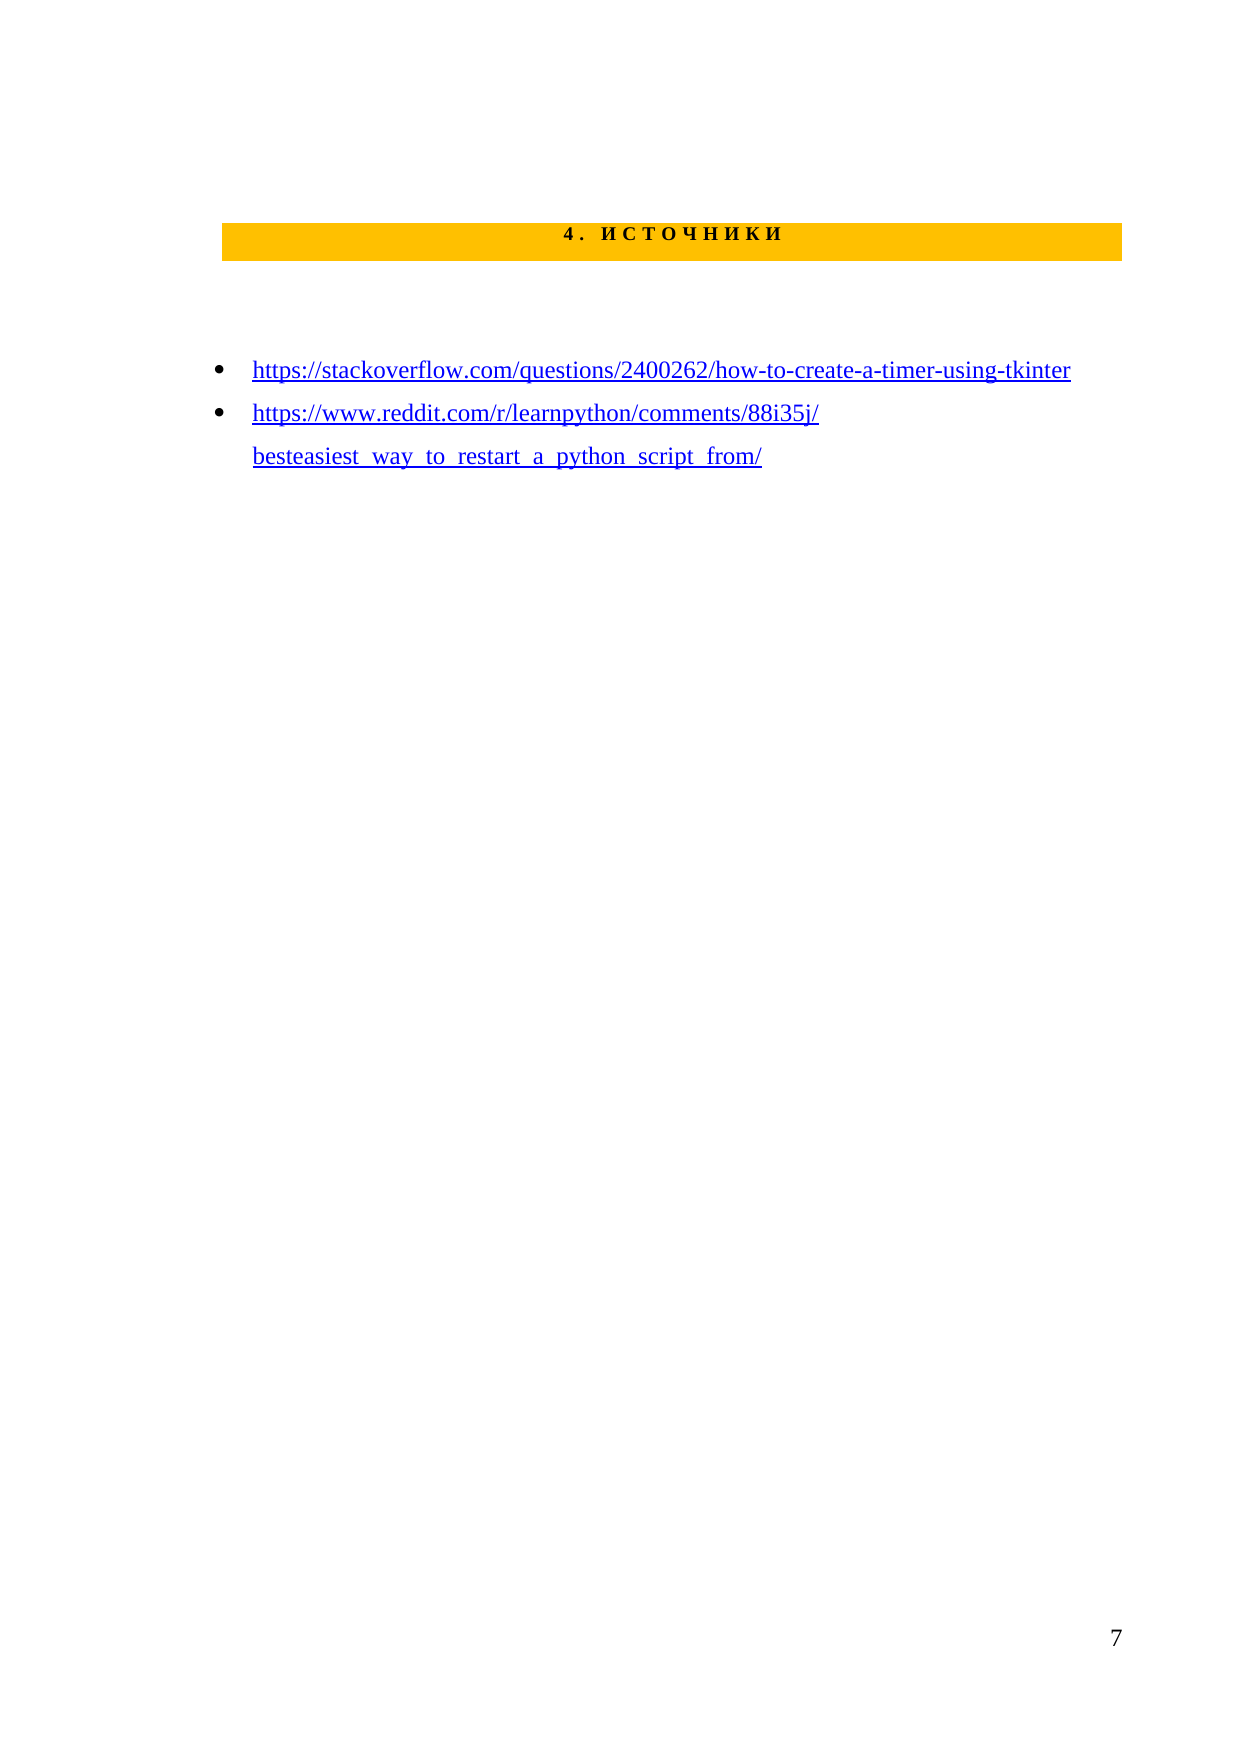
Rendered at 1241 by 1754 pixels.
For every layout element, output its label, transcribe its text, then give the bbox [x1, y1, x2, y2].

list https://stackoverflow.com/questions/2400262/how-to-create-a-timer-using-tkinter [215, 355, 1122, 384]
list https://www.reddit.com/r/learnpython/comments/88i35j/besteasiest_way_to_restart_a_python_script_from/ [215, 398, 1122, 470]
subtitle Источники [222, 223, 1122, 261]
